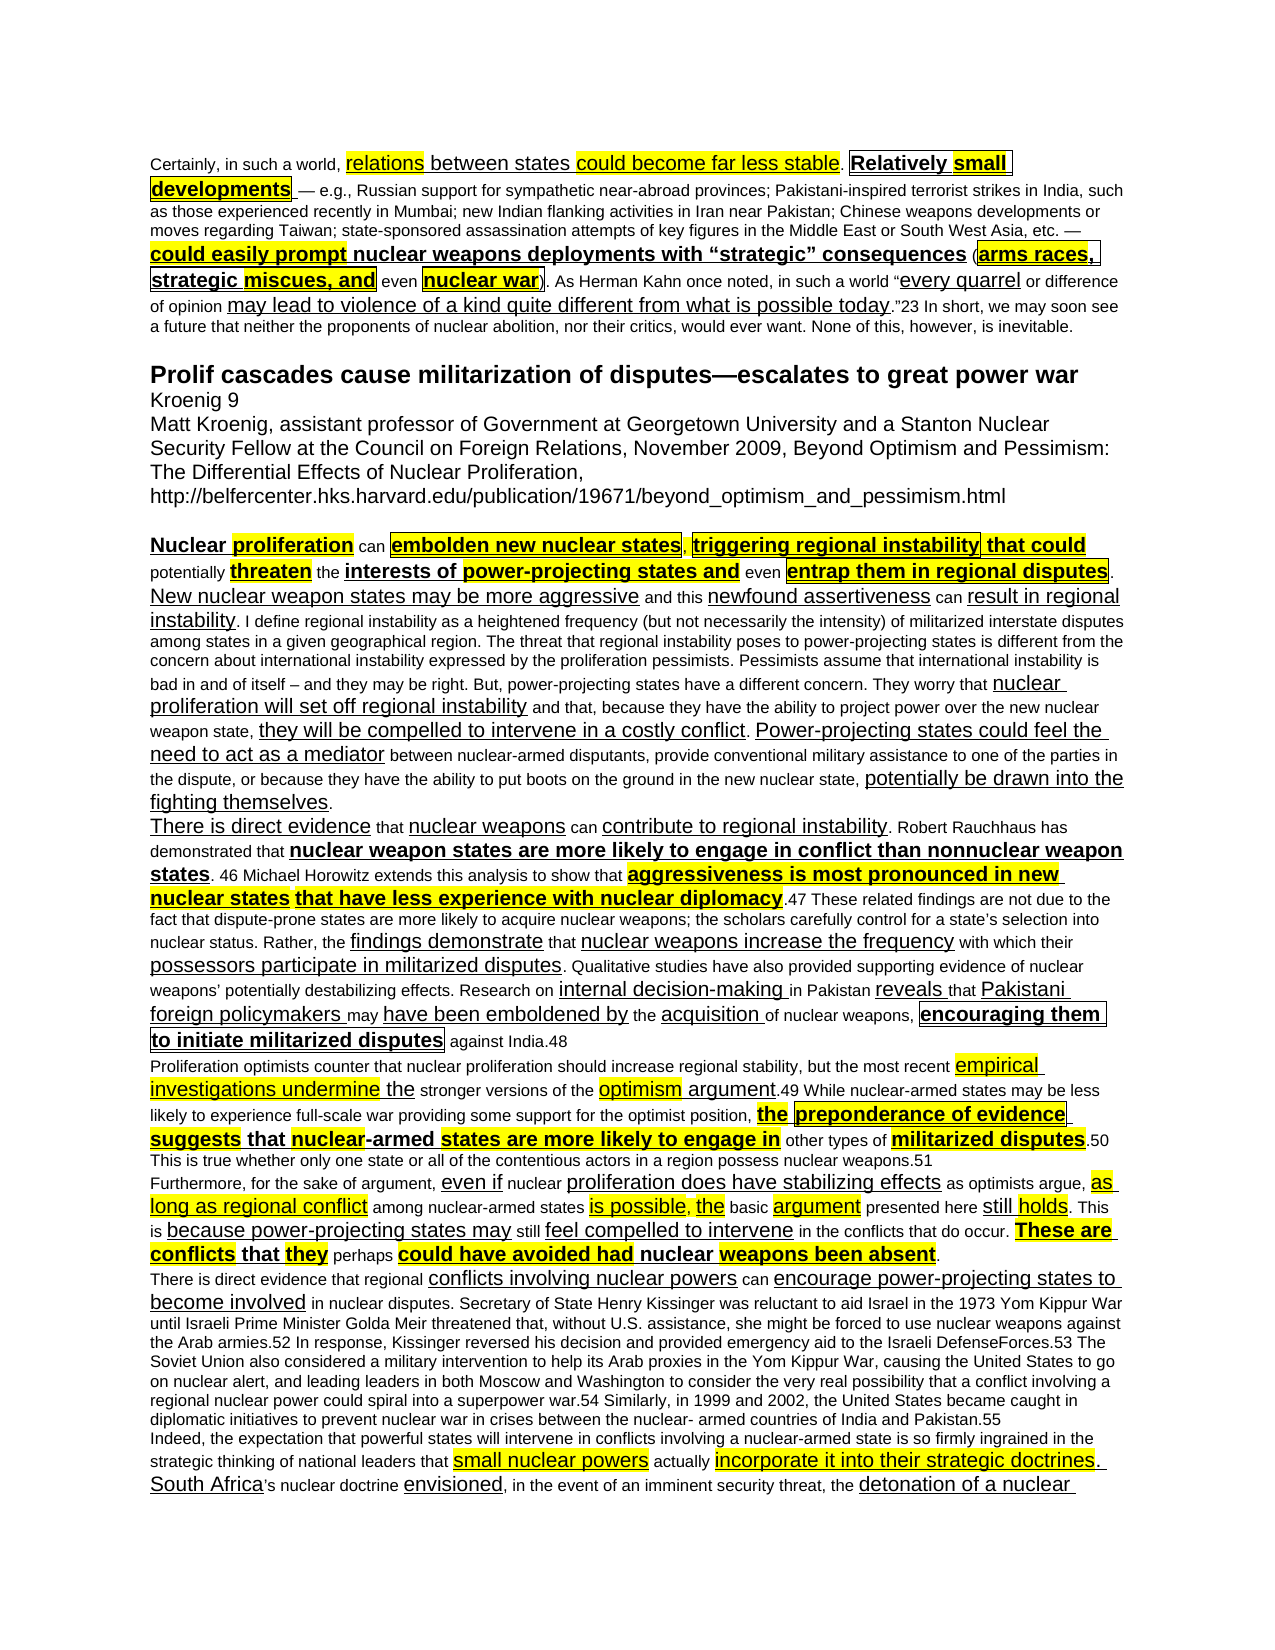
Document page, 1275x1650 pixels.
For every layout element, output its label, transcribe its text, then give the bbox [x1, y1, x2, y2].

text There is direct evidence that nuclear weapons can contribute to regional instability. Robert Rauchhaus has demonstrated that nuclear weapon states are more likely to engage in conflict than nonnuclear weapon states. 46 Michael Horowitz extends this analysis to show that aggressiveness is most pronounced in new nuclear states that have less experience with nuclear diplomacy.47 These related findings are not due to the fact that dispute-prone states are more likely to acquire nuclear weapons; the scholars carefully control for a state’s selection into nuclear status. Rather, the findings demonstrate that nuclear weapons increase the frequency with which their possessors participate in militarized disputes. Qualitative studies have also provided supporting evidence of nuclear weapons’ potentially destabilizing effects. Research on internal decision-making in Pakistan reveals that Pakistani foreign policymakers may have been emboldened by the acquisition of nuclear weapons, encouraging them to initiate militarized disputes against India.48 [150, 814, 1125, 1053]
text Nuclear proliferation can embolden new nuclear states, triggering regional instability that could potentially threaten the interests of power-projecting states and even entrap them in regional disputes. New nuclear weapon states may be more aggressive and this newfound assertiveness can result in regional instability. I define regional instability as a heightened frequency (but not necessarily the intensity) of militarized interstate disputes among states in a given geographical region. The threat that regional instability poses to power-projecting states is different from the concern about international instability expressed by the proliferation pessimists. Pessimists assume that international instability is bad in and of itself – and they may be right. But, power-projecting states have a different concern. They worry that nuclear proliferation will set off regional instability and that, because they have the ability to project power over the new nuclear weapon state, they will be compelled to intervene in a costly conflict. Power-projecting states could feel the need to act as a mediator between nuclear-armed disputants, provide conventional military assistance to one of the parties in the dispute, or because they have the ability to put boots on the ground in the new nuclear state, potentially be drawn into the fighting themselves. [150, 532, 1125, 814]
text There is direct evidence that regional conflicts involving nuclear powers can encourage power-projecting states to become involved in nuclear disputes. Secretary of State Henry Kissinger was reluctant to aid Israel in the 1973 Yom Kippur War until Israeli Prime Minister Golda Meir threatened that, without U.S. assistance, she might be forced to use nuclear weapons against the Arab armies.52 In response, Kissinger reversed his decision and provided emergency aid to the Israeli DefenseForces.53 The Soviet Union also considered a military intervention to help its Arab proxies in the Yom Kippur War, causing the United States to go on nuclear alert, and leading leaders in both Moscow and Washington to consider the very real possibility that a conflict involving a regional nuclear power could spiral into a superpower war.54 Similarly, in 1999 and 2002, the United States became caught in diplomatic initiatives to prevent nuclear war in crises between the nuclear- armed countries of India and Pakistan.55 [150, 1266, 1125, 1429]
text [150, 1429, 1125, 1496]
text Kroenig 9 [150, 388, 1125, 412]
text Furthermore, for the sake of argument, even if nuclear proliferation does have stabilizing effects as optimists argue, as long as regional conflict among nuclear-armed states is possible, the basic argument presented here still holds. This is because power-projecting states may still feel compelled to intervene in the conflicts that do occur. These are conflicts that they perhaps could have avoided had nuclear weapons been absent. [150, 1170, 1125, 1266]
subtitle Prolif cascades cause militarization of disputes—escalates to great power war [150, 359, 1125, 388]
text Matt Kroenig, assistant professor of Government at Georgetown University and a Stanton Nuclear Security Fellow at the Council on Foreign Relations, November 2009, Beyond Optimism and Pessimism: The Differential Effects of Nuclear Proliferation, http://belfercenter.hks.harvard.edu/publication/19671/beyond_optimism_and_pessimism.html [150, 412, 1125, 508]
text Proliferation optimists counter that nuclear proliferation should increase regional stability, but the most recent empirical investigations undermine the stronger versions of the optimism argument.49 While nuclear-armed states may be less likely to experience full-scale war providing some support for the optimist position, the preponderance of evidence suggests that nuclear-armed states are more likely to engage in other types of militarized disputes.50 This is true whether only one state or all of the contentious actors in a region possess nuclear weapons.51 [150, 1053, 1125, 1170]
text Certainly, in such a world, relations between states could become far less stable. Relatively small developments — e.g., Russian support for sympathetic near-abroad provinces; Pakistani-inspired terrorist strikes in India, such as those experienced recently in Mumbai; new Indian flanking activities in Iran near Pakistan; Chinese weapons developments or moves regarding Taiwan; state-sponsored assassination attempts of key figures in the Middle East or South West Asia, etc. — could easily prompt nuclear weapons deployments with “strategic” consequences (arms races, strategic miscues, and even nuclear war). As Herman Kahn once noted, in such a world “every quarrel or difference of opinion may lead to violence of a kind quite different from what is possible today.”23 In short, we may soon see a future that neither the proponents of nuclear abolition, nor their critics, would ever want. None of this, however, is inevitable. [150, 150, 1125, 336]
